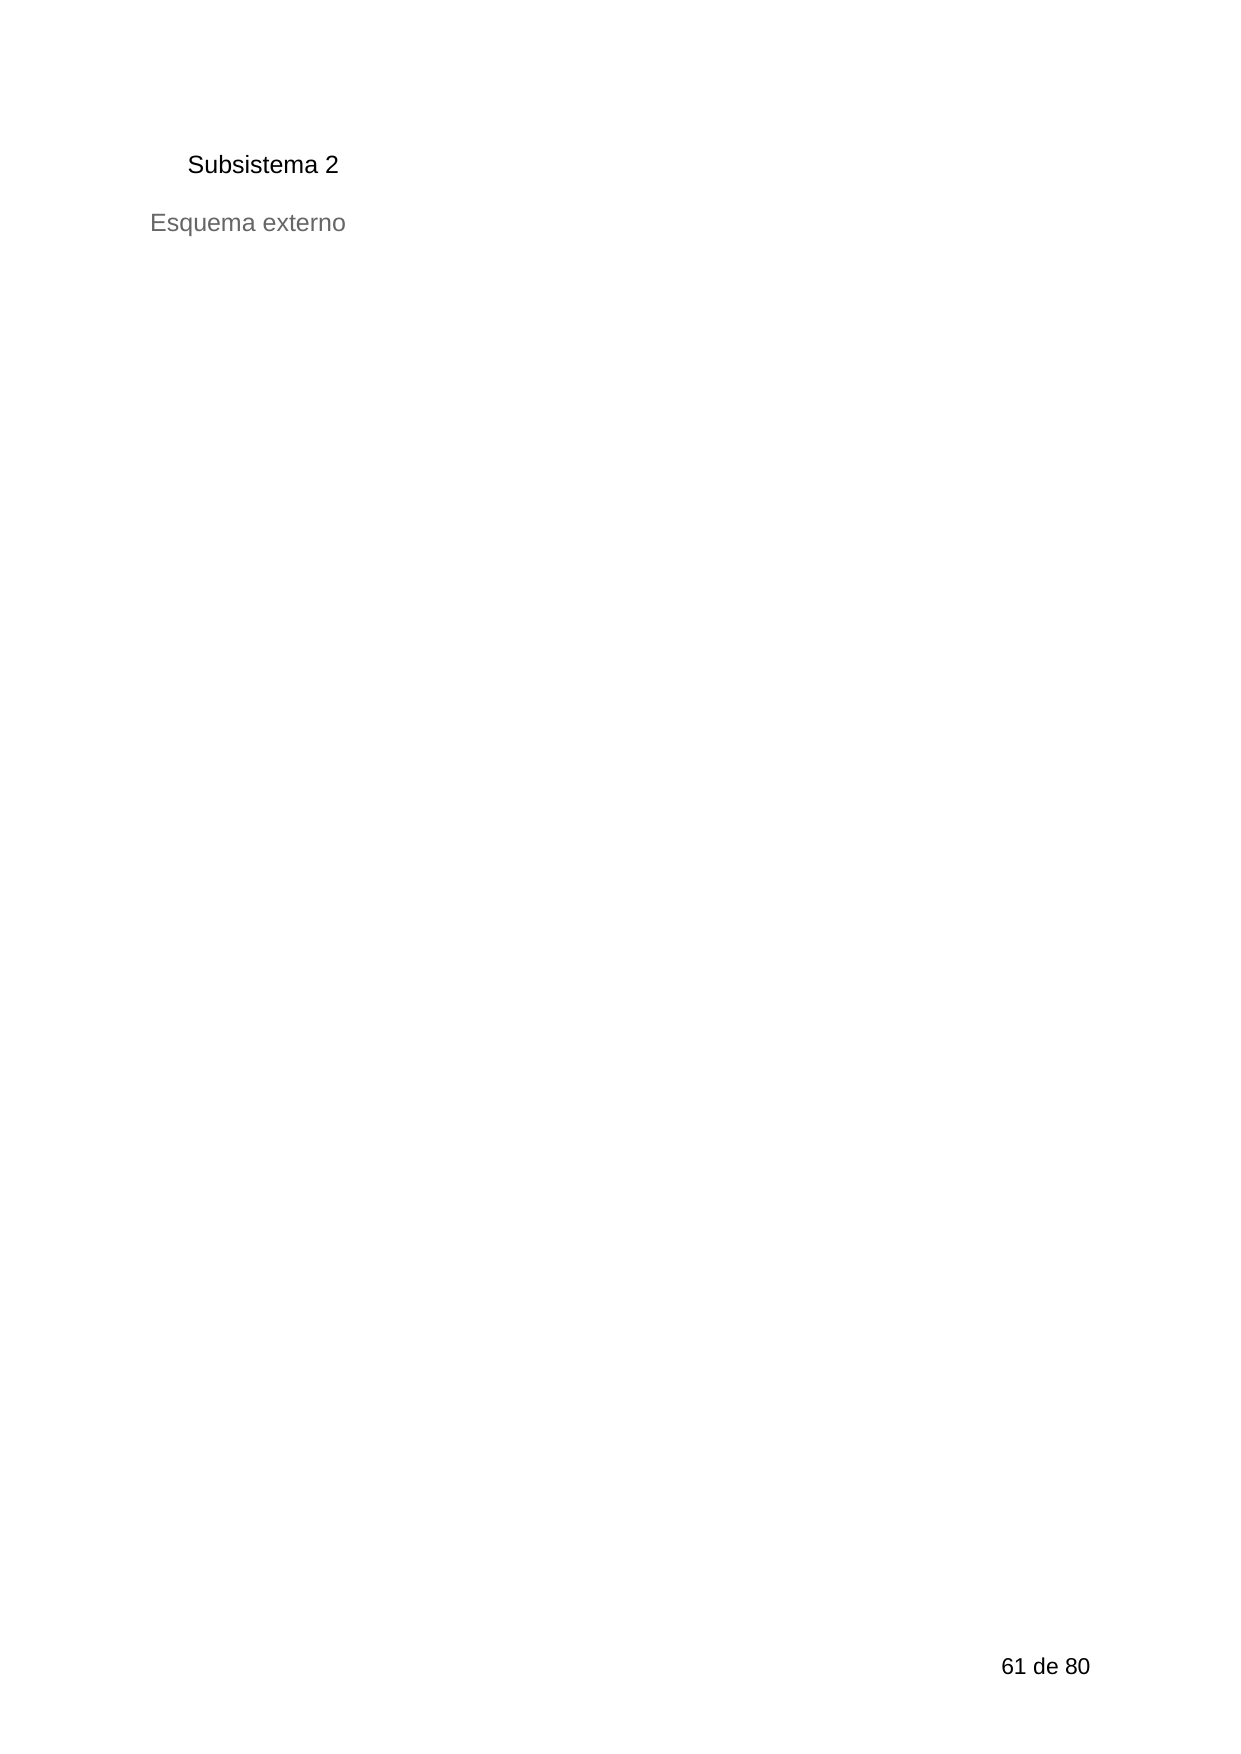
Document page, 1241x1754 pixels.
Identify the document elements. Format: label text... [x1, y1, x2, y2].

subtitle Subsistema 2 [187, 150, 1090, 179]
subtitle Esquema externo [150, 208, 1090, 237]
